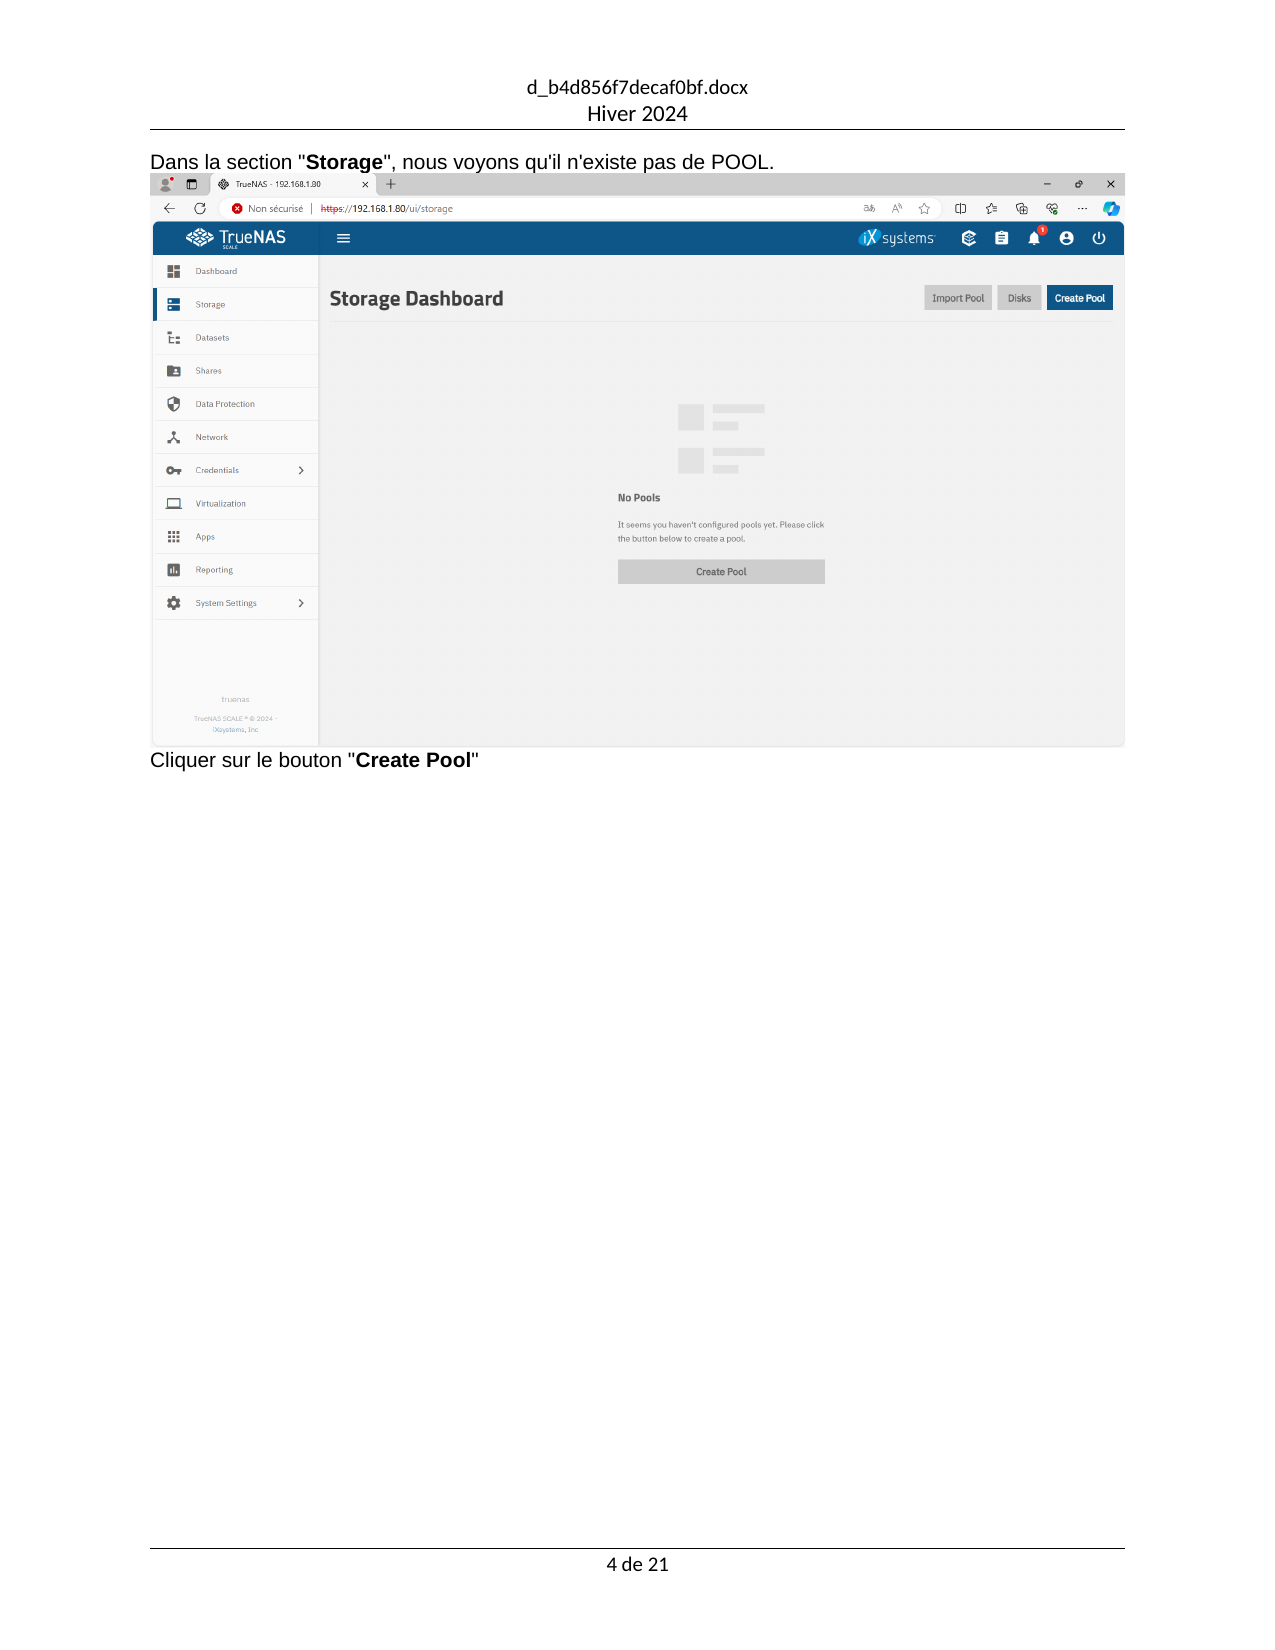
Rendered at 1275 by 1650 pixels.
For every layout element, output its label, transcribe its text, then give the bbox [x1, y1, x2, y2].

text Dans la section "Storage", nous voyons qu'il n'existe pas de POOL. [150, 150, 1125, 173]
picture [150, 173, 1126, 748]
text Cliquer sur le bouton "Create Pool" [150, 748, 1125, 772]
